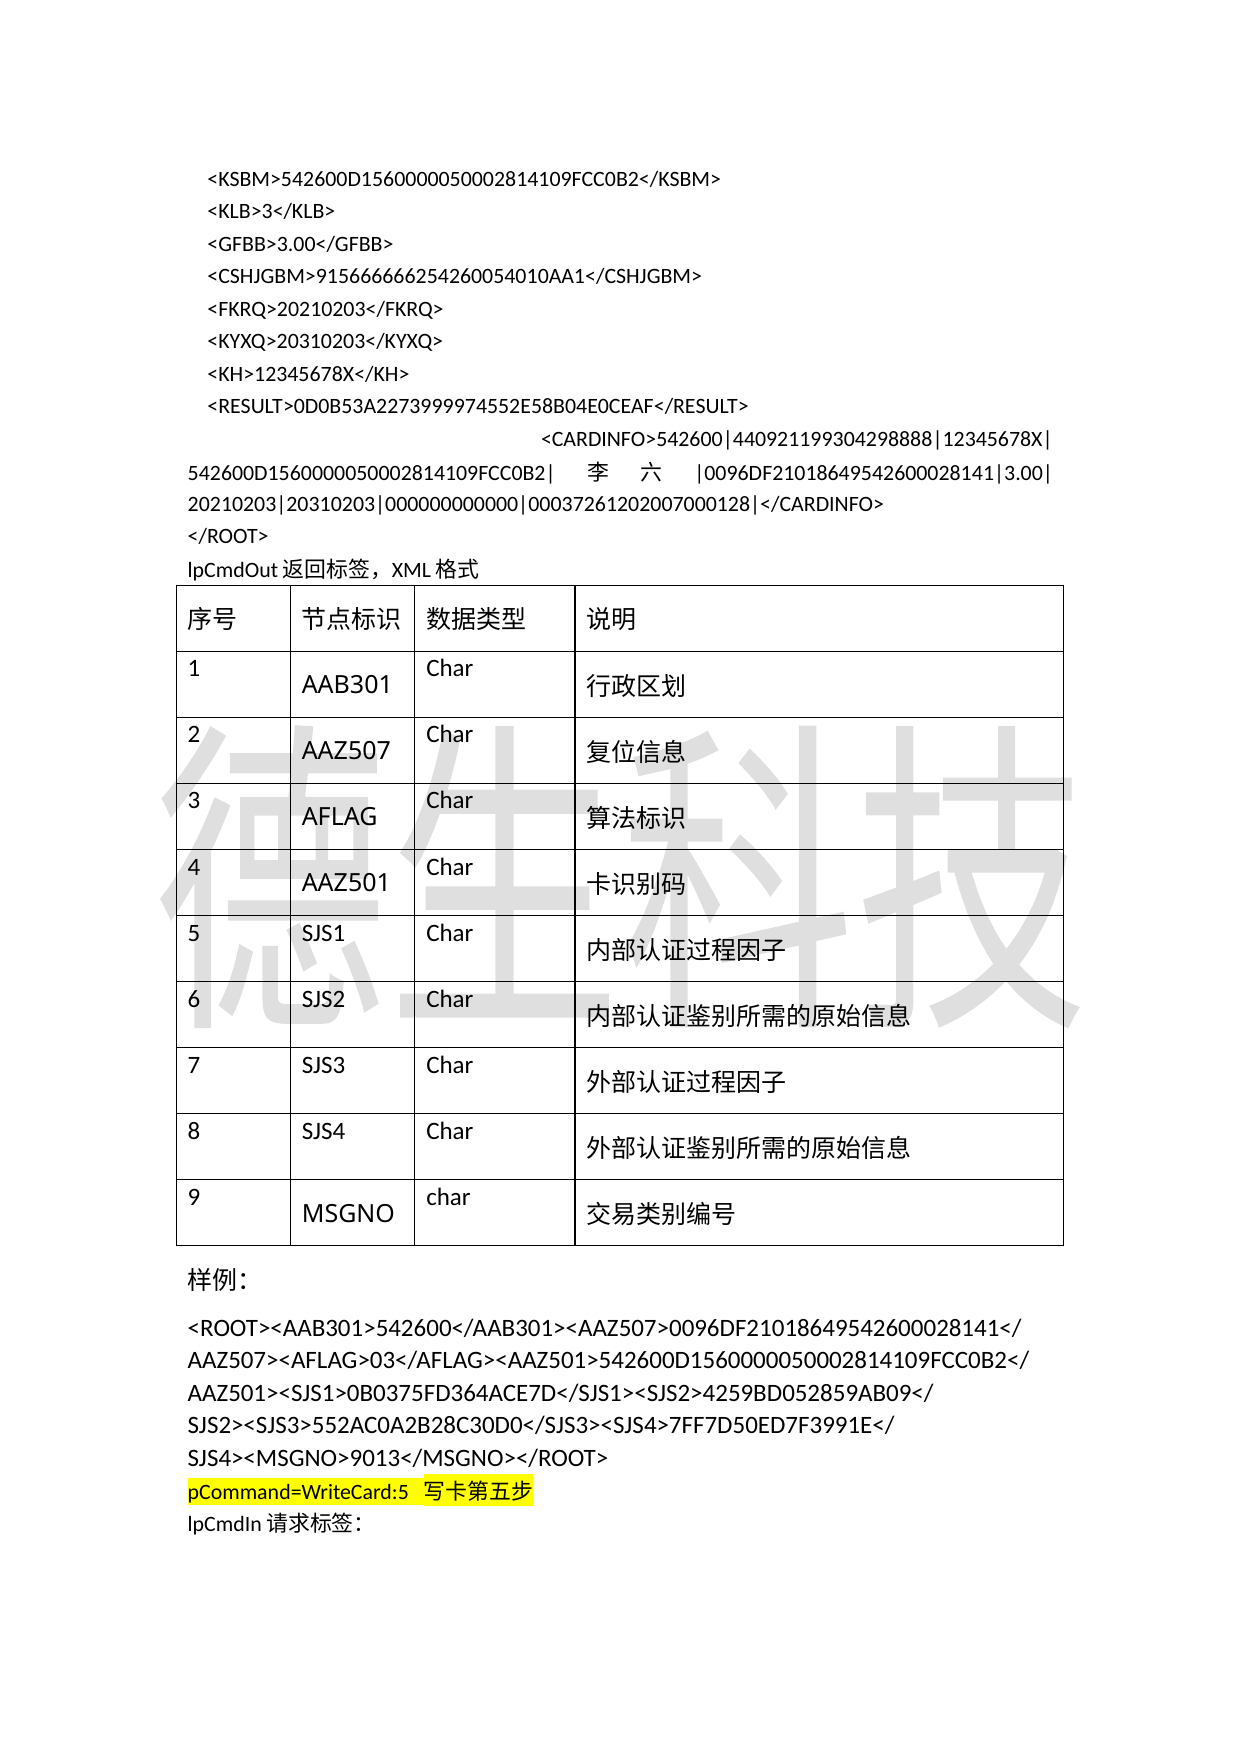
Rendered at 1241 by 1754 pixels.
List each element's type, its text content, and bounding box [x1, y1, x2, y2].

table_cell 1 [177, 652, 290, 717]
table_cell Char [415, 1114, 574, 1179]
list pCommand=WriteCard:5 写卡第五步 [187, 1473, 1053, 1506]
list <GFBB>3.00</GFBB> [187, 227, 1053, 259]
table_cell 3 [177, 784, 290, 849]
table_cell Char [415, 652, 574, 717]
table_cell AAZ507 [291, 718, 414, 783]
list 样例： [187, 1246, 1053, 1311]
table_cell Char [415, 784, 574, 849]
table_cell 4 [177, 850, 290, 915]
list <KLB>3</KLB> [187, 194, 1053, 227]
table_cell AAZ501 [291, 850, 414, 915]
list <KYXQ>20310203</KYXQ> [187, 324, 1053, 357]
table_cell Char [415, 1048, 574, 1113]
table_cell 行政区划 [576, 652, 1063, 717]
table_header 节点标识 [291, 586, 414, 651]
table_cell 外部认证鉴别所需的原始信息 [576, 1114, 1063, 1179]
table_cell 复位信息 [576, 718, 1063, 783]
list <CSHJGBM>915666666254260054010AA1</CSHJGBM> [187, 259, 1053, 292]
list <FKRQ>20210203</FKRQ> [187, 292, 1053, 324]
table_cell AFLAG [291, 784, 414, 849]
table_header 数据类型 [415, 586, 574, 651]
table_cell 2 [177, 718, 290, 783]
table_cell SJS4 [291, 1114, 414, 1179]
table_cell 卡识别码 [576, 850, 1063, 915]
table_cell 内部认证鉴别所需的原始信息 [576, 982, 1063, 1047]
table_cell 9 [177, 1180, 290, 1245]
table_header 说明 [576, 586, 1063, 651]
list <RESULT>0D0B53A2273999974552E58B04E0CEAF</RESULT> [187, 389, 1053, 422]
table_cell SJS1 [291, 916, 414, 981]
table_cell Char [415, 982, 574, 1047]
table_cell 6 [177, 982, 290, 1047]
table_cell 7 [177, 1048, 290, 1113]
list lpCmdOut返回标签，XML格式 [187, 552, 1053, 584]
table_cell 8 [177, 1114, 290, 1179]
table_header 序号 [177, 586, 290, 651]
list <KH>12345678X</KH> [187, 357, 1053, 389]
table_cell Char [415, 718, 574, 783]
list lpCmdIn请求标签： [187, 1506, 1053, 1538]
table_cell 5 [177, 916, 290, 981]
table_cell 算法标识 [576, 784, 1063, 849]
table_cell MSGNO [291, 1180, 414, 1245]
table_cell SJS3 [291, 1048, 414, 1113]
table_cell Char [415, 850, 574, 915]
list <KSBM>542600D1560000050002814109FCC0B2</KSBM> [187, 162, 1053, 194]
table_cell AAB301 [291, 652, 414, 717]
table_cell 外部认证过程因子 [576, 1048, 1063, 1113]
table_cell 内部认证过程因子 [576, 916, 1063, 981]
list <CARDINFO>542600|440921199304298888|12345678X|542600D1560000050002814109FCC0B2|李六|0096DF21018649542600028141|3.00|20210203|20310203|000000000000|00037261202007000128|</CARDINFO> [187, 422, 1053, 519]
list <ROOT><AAB301>542600</AAB301><AAZ507>0096DF21018649542600028141</AAZ507><AFLAG>03</AFLAG><AAZ501>542600D1560000050002814109FCC0B2</AAZ501><SJS1>0B0375FD364ACE7D</SJS1><SJS2>4259BD052859AB09</SJS2><SJS3>552AC0A2B28C30D0</SJS3><SJS4>7FF7D50ED7F3991E</SJS4><MSGNO>9013</MSGNO></ROOT> [187, 1311, 1053, 1473]
table_cell SJS2 [291, 982, 414, 1047]
table_cell 交易类别编号 [576, 1180, 1063, 1245]
table_cell Char [415, 916, 574, 981]
table_cell char [415, 1180, 574, 1245]
list </ROOT> [187, 519, 1053, 552]
